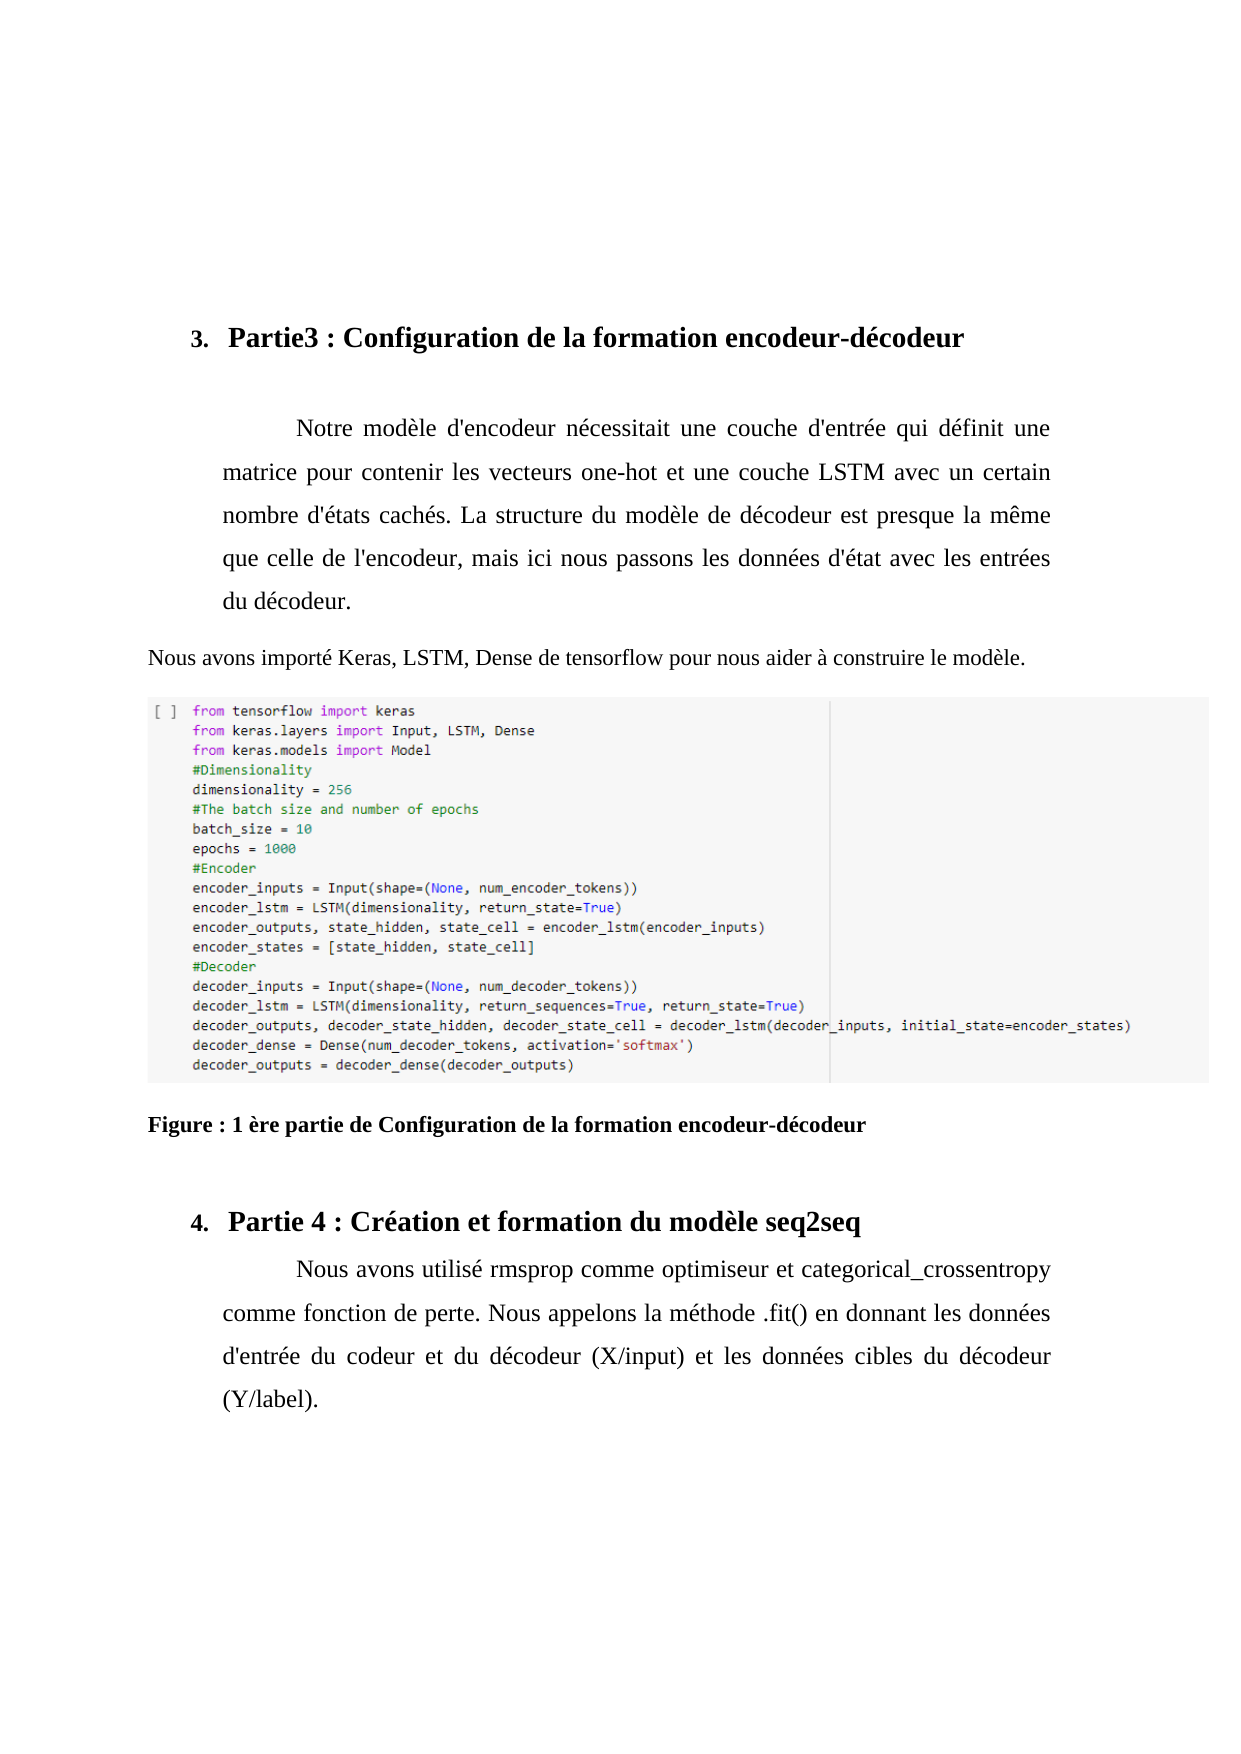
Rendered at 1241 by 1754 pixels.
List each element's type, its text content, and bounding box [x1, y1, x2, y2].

picture [147, 697, 1209, 1083]
text Notre modèle d'encodeur nécessitait une couche d'entrée qui définit une matrice pour contenir les vecteurs one-hot et une couche LSTM avec un certain nombre d'états cachés. La structure du modèle de décodeur est presque la même que celle de l'encodeur, mais ici nous passons les données d'état avec les entrées du décodeur. [222, 413, 1051, 615]
text Figure : 1 ère partie de Configuration de la formation encodeur-décodeur [148, 1111, 1057, 1137]
list Partie 4 : Création et formation du modèle seq2seq [190, 1204, 1051, 1238]
text Nous avons importé Keras, LSTM, Dense de tensorflow pour nous aider à construire le modèle. [148, 644, 1057, 670]
list Partie3 : Configuration de la formation encodeur-décodeur [190, 320, 1051, 354]
text Nous avons utilisé rmsprop comme optimiseur et categorical_crossentropy comme fonction de perte. Nous appelons la méthode .fit() en donnant les données d'entrée du codeur et du décodeur (X/input) et les données cibles du décodeur (Y/label). [222, 1254, 1051, 1413]
